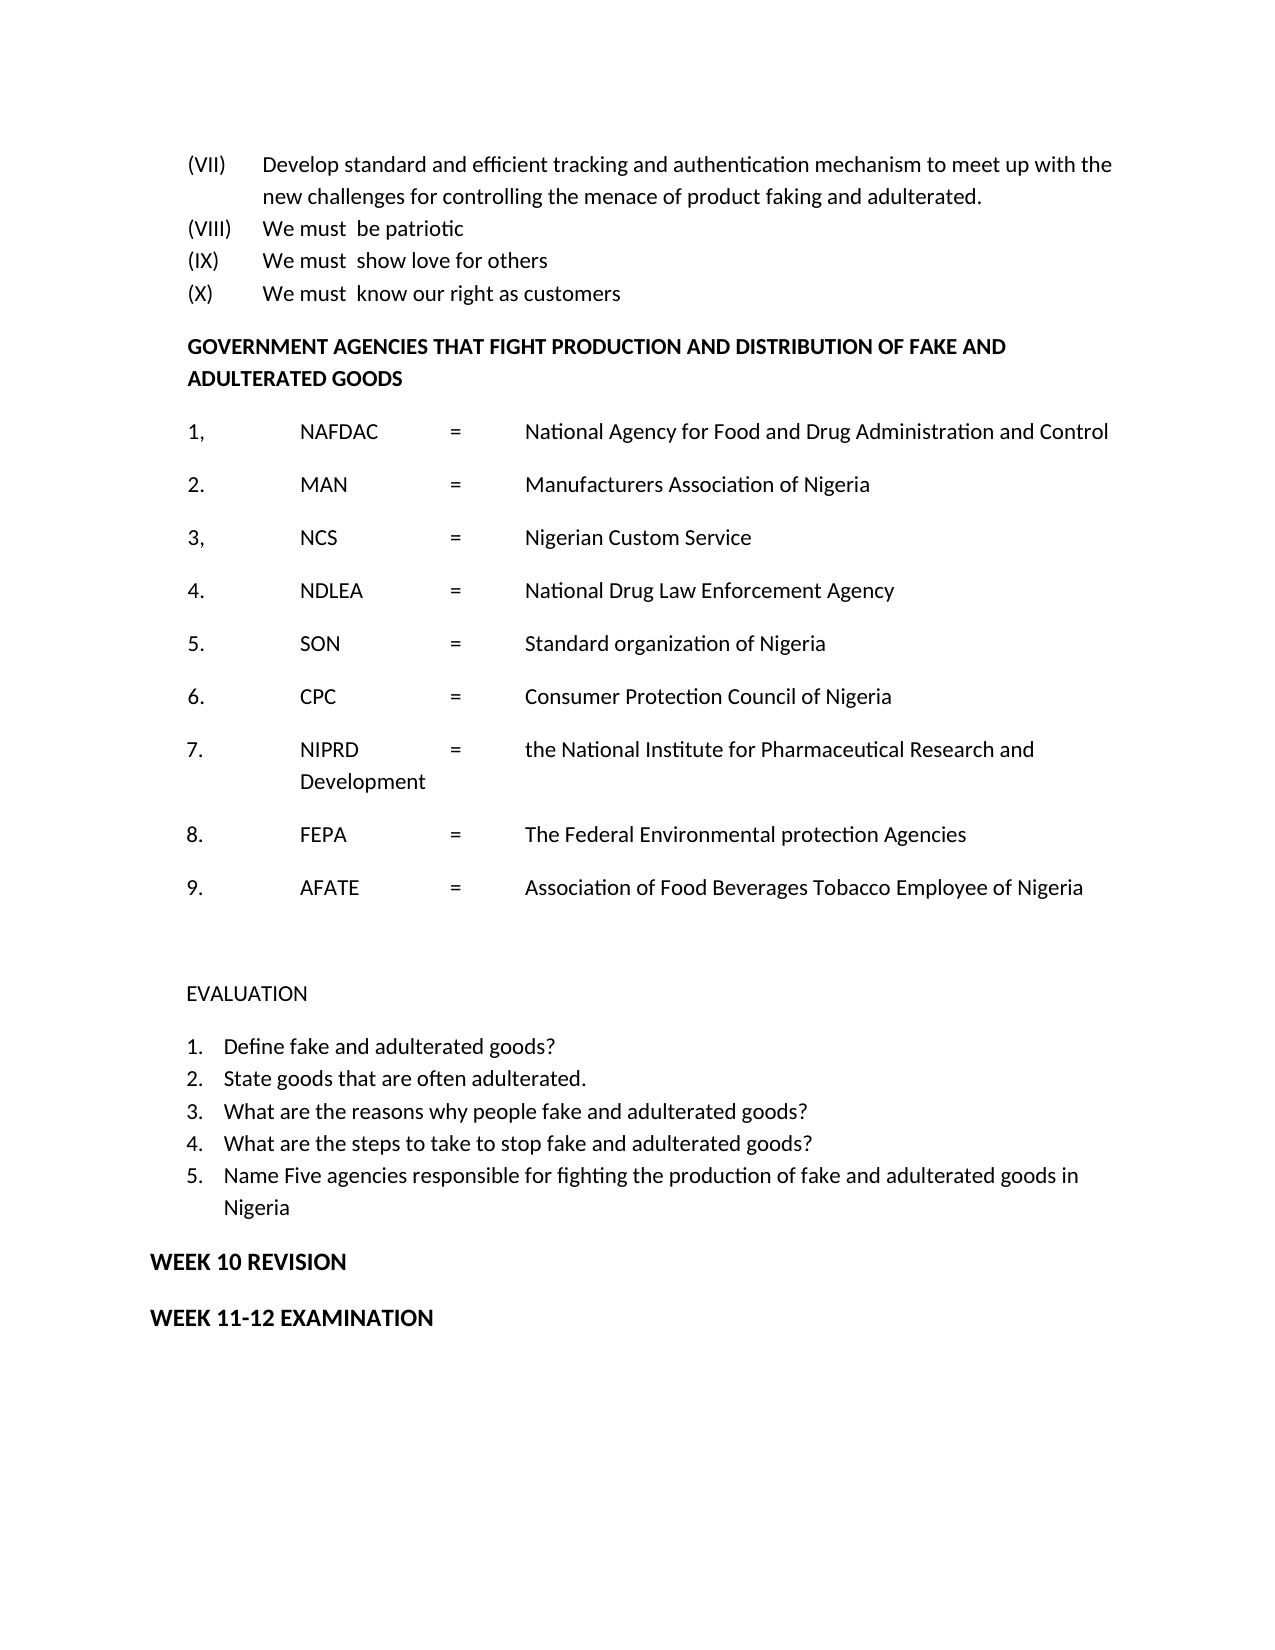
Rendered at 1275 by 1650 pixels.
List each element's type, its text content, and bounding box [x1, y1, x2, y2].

text 2. MAN = Manufacturers Association of Nigeria [187, 470, 1125, 498]
text 7. NIPRD = the National Institute for Pharmaceutical Research and Development [186, 735, 1125, 795]
text 5. SON = Standard organization of Nigeria [187, 629, 1125, 657]
text 3, NCS = Nigerian Custom Service [187, 523, 1125, 551]
list What are the steps to take to stop fake and adulterated goods? [186, 1129, 1125, 1157]
text WEEK 10 REVISION [150, 1246, 1125, 1277]
list Name Five agencies responsible for fighting the production of fake and adulterated goods in Nigeria [186, 1161, 1125, 1221]
list What are the reasons why people fake and adulterated goods? [186, 1097, 1125, 1125]
text 6. CPC = Consumer Protection Council of Nigeria [187, 682, 1125, 710]
text 9. AFATE = Association of Food Beverages Tobacco Employee of Nigeria [186, 873, 1125, 901]
text 1, NAFDAC = National Agency for Food and Drug Administration and Control [187, 417, 1125, 445]
text EVALUATION [186, 979, 1125, 1007]
list Develop standard and efficient tracking and authentication mechanism to meet up with the new challenges for controlling the menace of product faking and adulterated. [187, 150, 1125, 210]
list We must know our right as customers [187, 279, 1125, 307]
list Define fake and adulterated goods? [186, 1032, 1125, 1060]
text GOVERNMENT AGENCIES THAT FIGHT PRODUCTION AND DISTRIBUTION OF FAKE AND ADULTERATED GOODS [187, 332, 1125, 392]
text 4. NDLEA = National Drug Law Enforcement Agency [187, 576, 1125, 604]
list We must show love for others [187, 247, 1125, 274]
text WEEK 11-12 EXAMINATION [150, 1302, 1125, 1333]
list We must be patriotic [187, 214, 1125, 242]
text 8. FEPA = The Federal Environmental protection Agencies [186, 820, 1125, 848]
list State goods that are often adulterated. [186, 1064, 1125, 1093]
